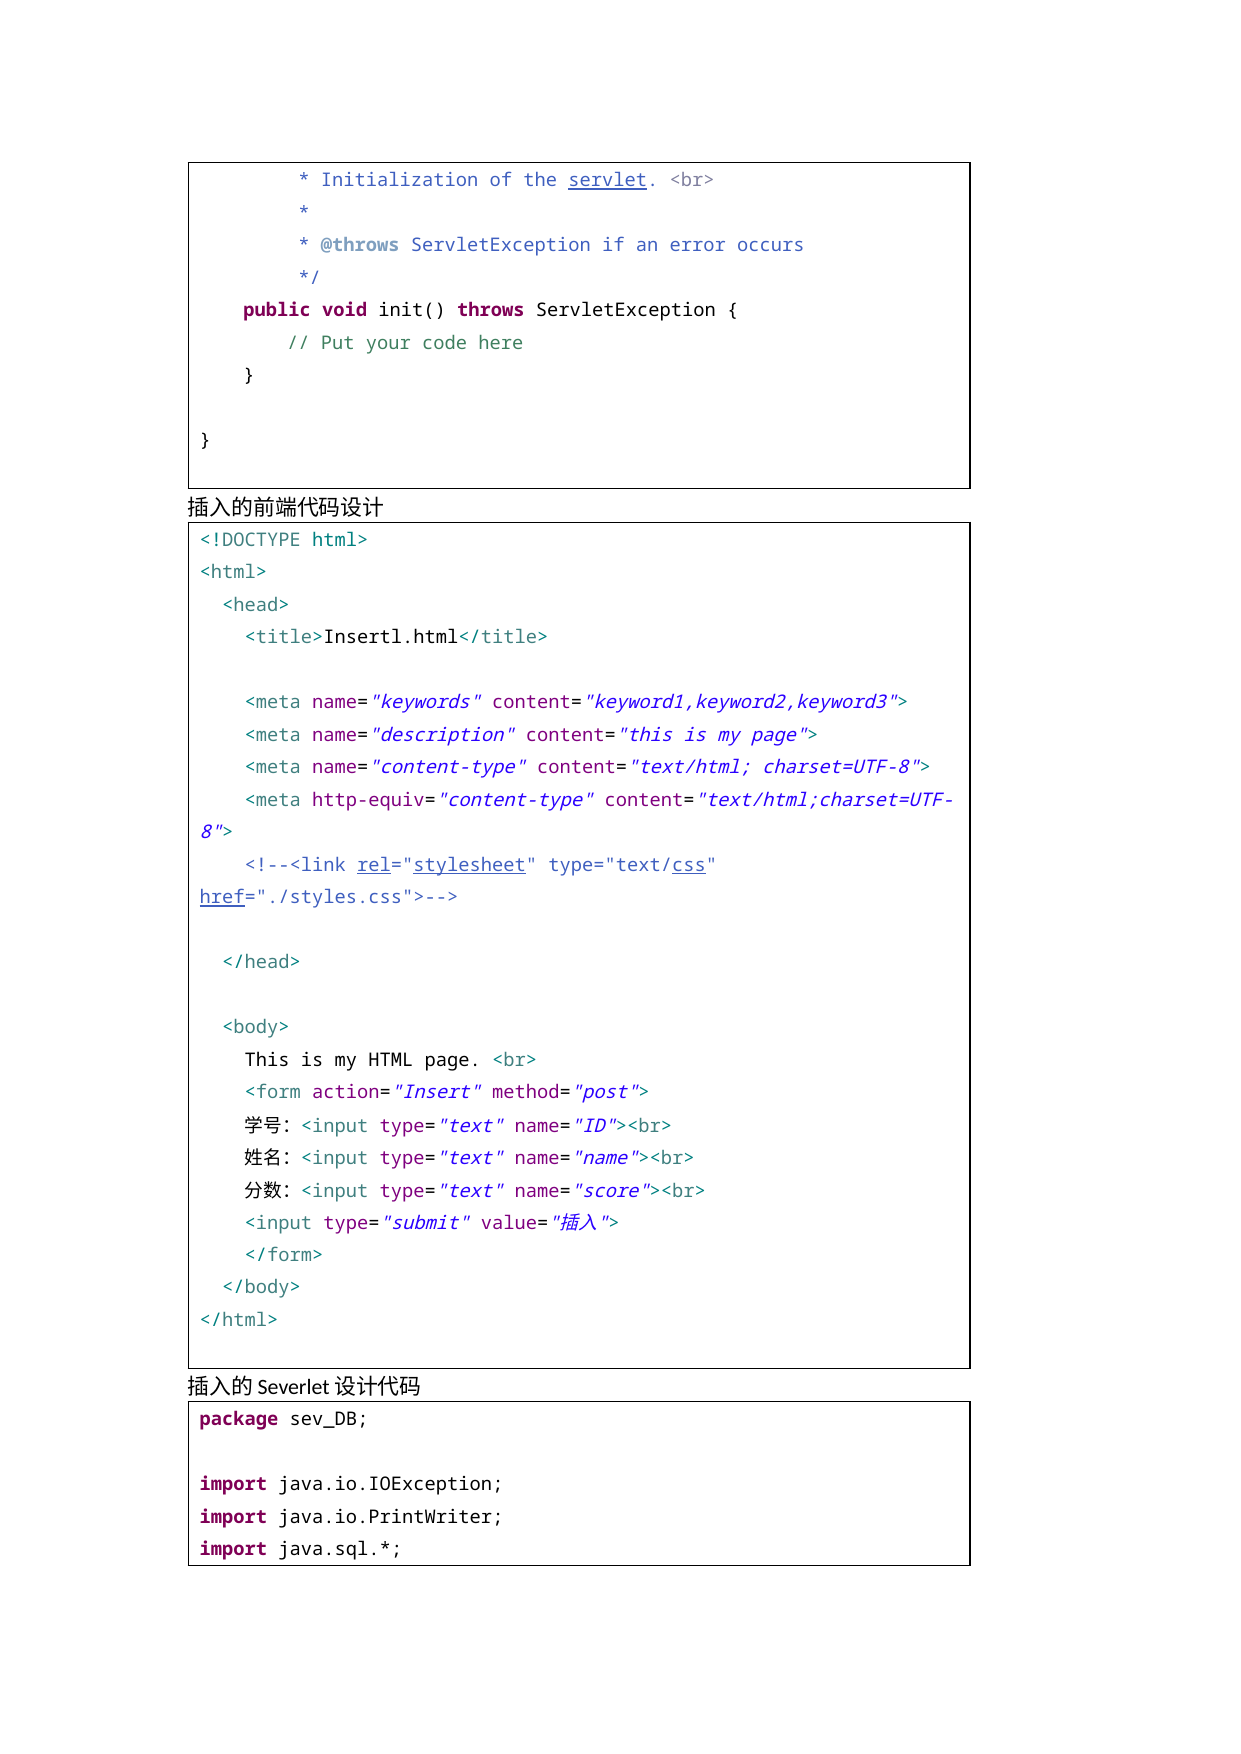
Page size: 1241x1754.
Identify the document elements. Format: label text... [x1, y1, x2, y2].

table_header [189, 163, 969, 488]
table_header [189, 1402, 969, 1565]
text 插入的Severlet设计代码 [187, 1369, 1053, 1401]
table_header <!DOCTYPE html> <html> <head> <title>Insertl.html</title> <meta name="keywords" content="keyword1,keyword2,keyword3"> <meta name="description" content="this is my page"> <meta name="content-type" content="text/html; charset=UTF-8"> <meta http-equiv="content-type" content="text/html;charset=UTF-8"> <!--<link rel="stylesheet" type="text/css" href="./styles.css">--> </head> <body> This is my HTML page. <br> <form action="Insert" method="post"> 学号：<input type="text" name="ID"><br> 姓名：<input type="text" name="name"><br> 分数：<input type="text" name="score"><br> <input type="submit" value="插入"> </form> </body> </html> [189, 523, 969, 1368]
text 插入的前端代码设计 [187, 489, 1053, 522]
